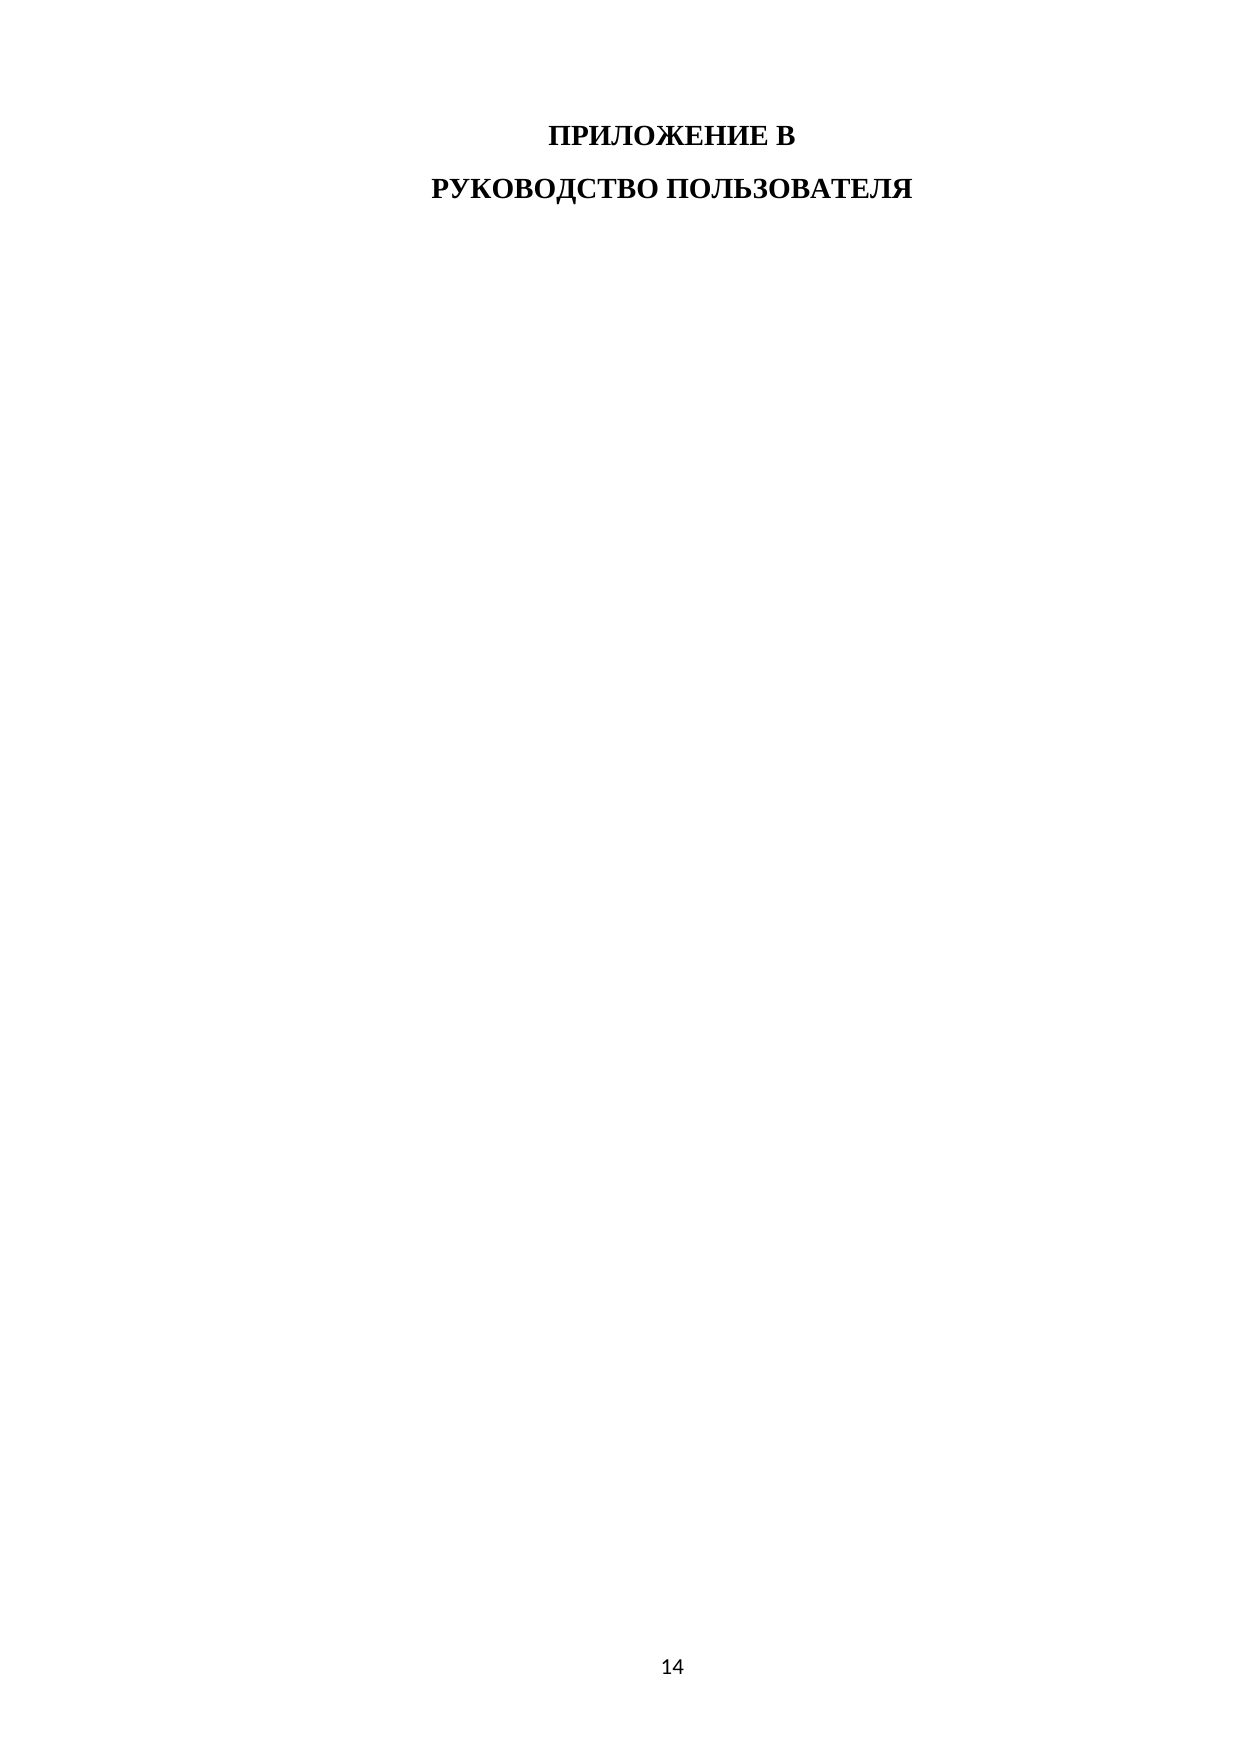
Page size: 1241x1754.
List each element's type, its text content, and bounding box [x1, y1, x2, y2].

text РУКОВОДСТВО ПОЛЬЗОВАТЕЛЯ [177, 171, 1167, 204]
text ПРИЛОЖЕНИЕ В [177, 118, 1167, 152]
